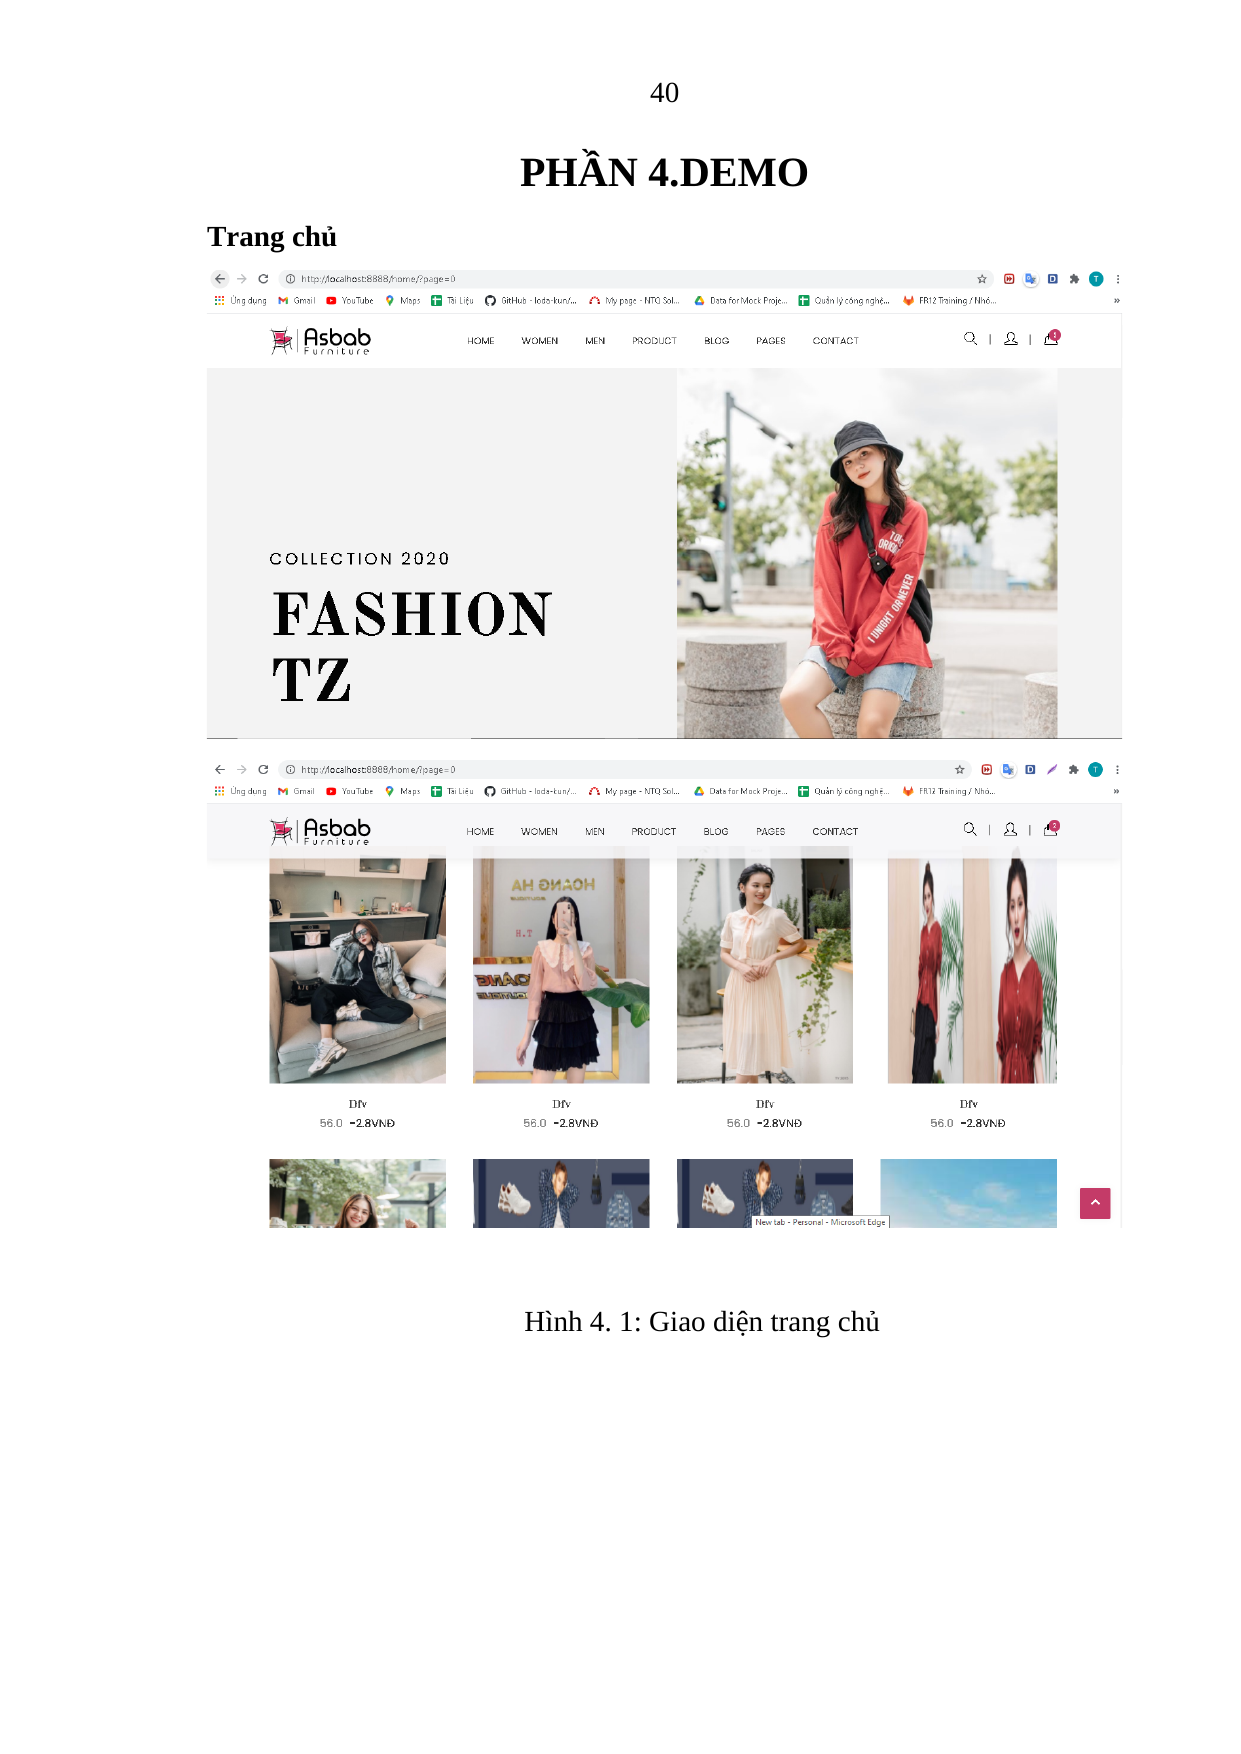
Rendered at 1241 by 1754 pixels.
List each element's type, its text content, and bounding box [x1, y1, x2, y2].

text DEMO [207, 148, 1122, 196]
picture [206, 270, 1123, 739]
picture [206, 757, 1123, 1228]
list Trang chủ [207, 219, 1122, 253]
text Hình 4. 1: Giao diện trang chủ [207, 1304, 1122, 1337]
